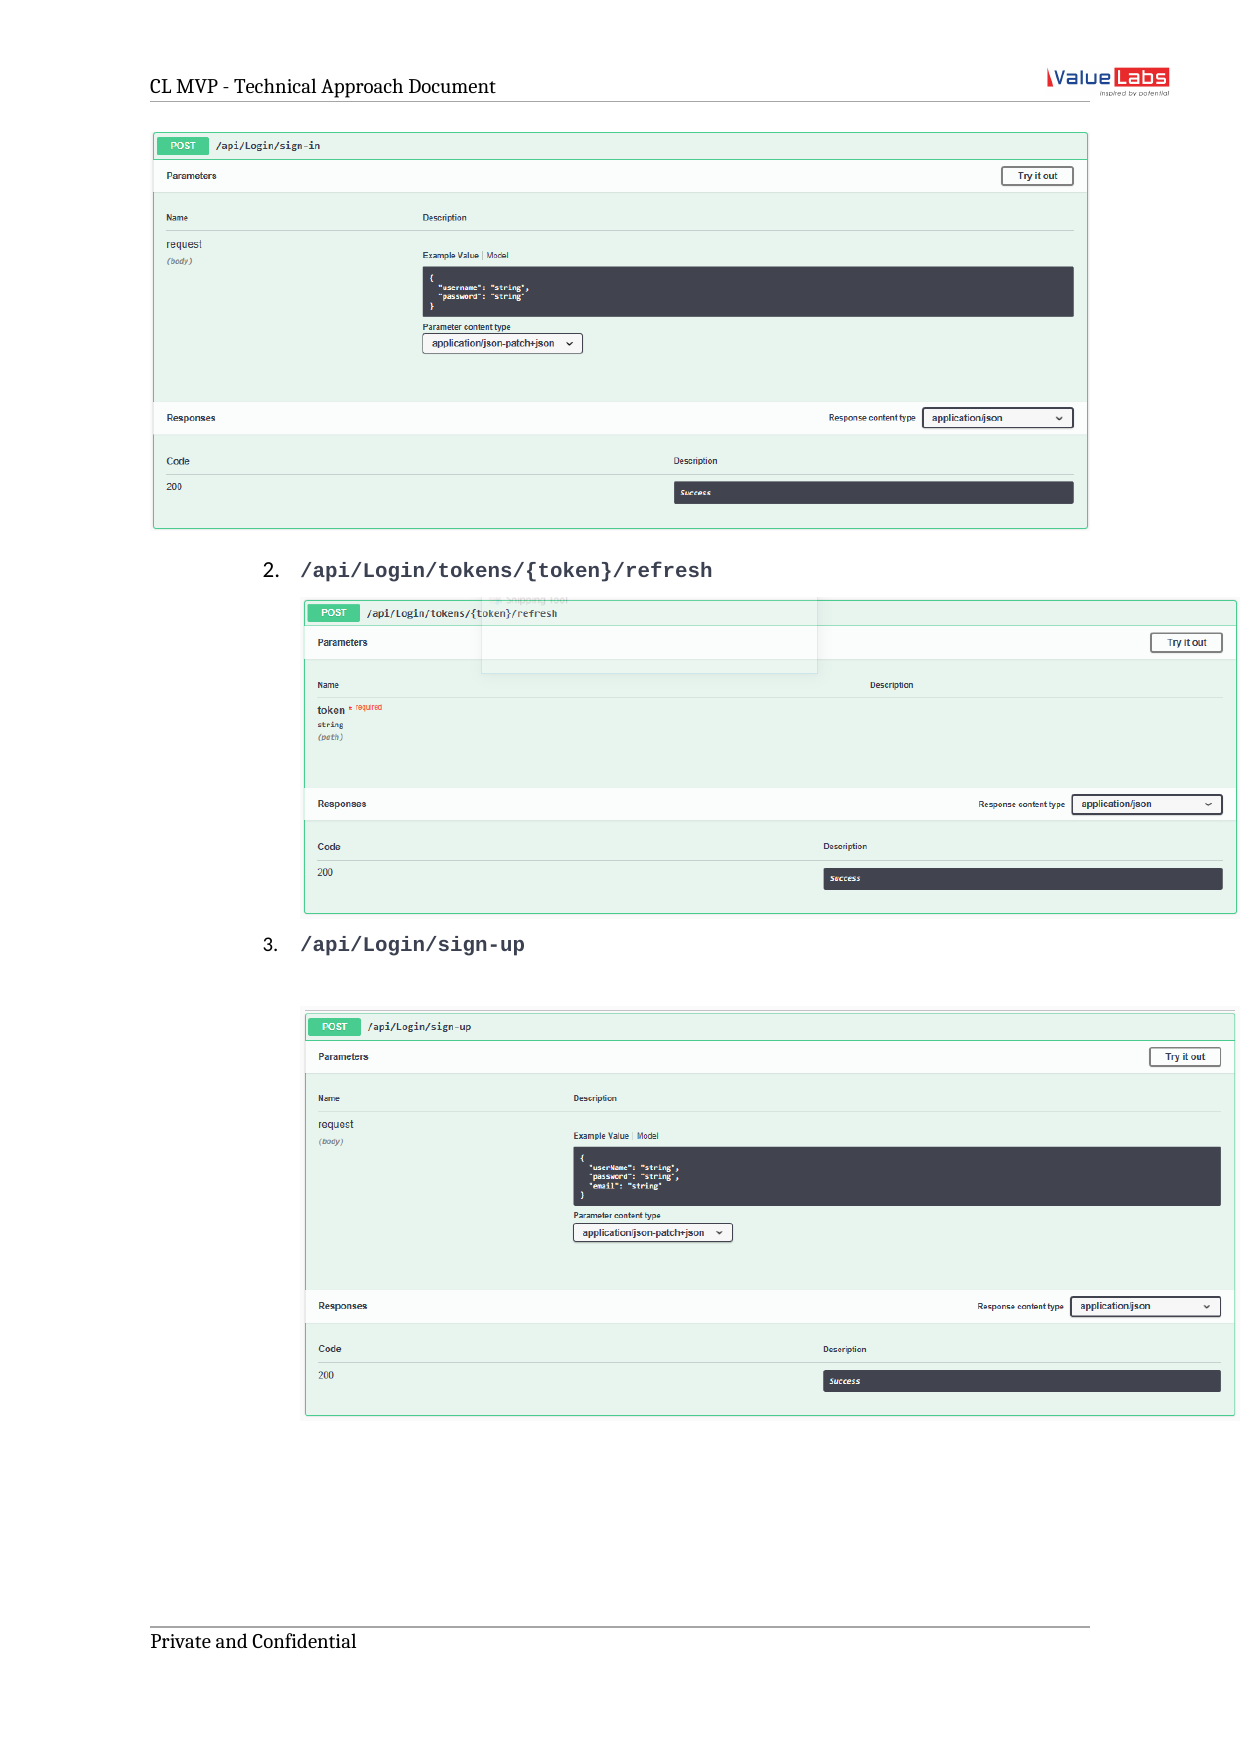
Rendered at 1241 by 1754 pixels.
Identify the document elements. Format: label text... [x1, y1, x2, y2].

picture [150, 132, 1091, 531]
picture [1045, 64, 1171, 96]
picture [300, 1006, 1241, 1421]
list /api/Login/sign-up [262, 932, 1090, 958]
list /api/Login/tokens/{token}/refresh [262, 555, 1090, 583]
picture [300, 597, 1241, 919]
